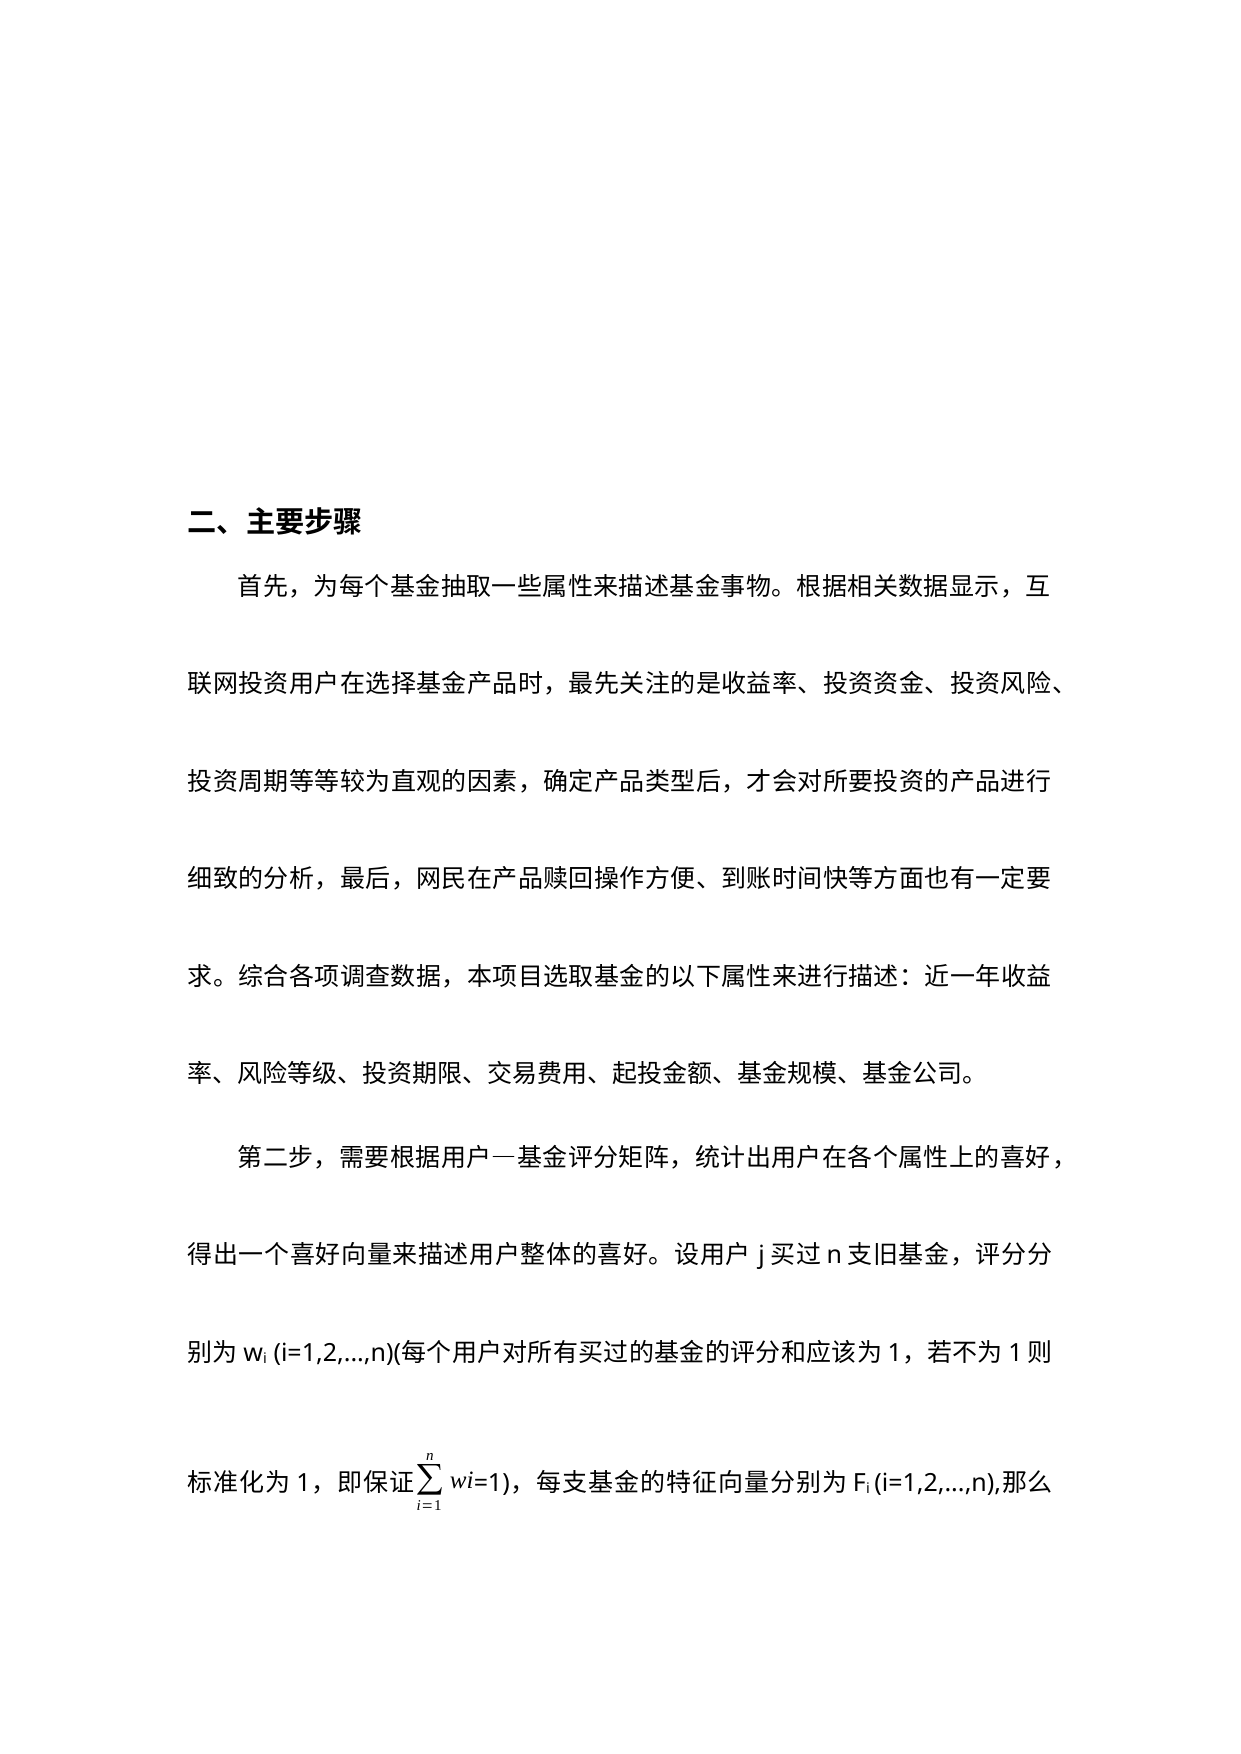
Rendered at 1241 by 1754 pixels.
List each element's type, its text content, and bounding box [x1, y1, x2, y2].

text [187, 1123, 1053, 1529]
text 二、主要步骤 [187, 487, 1053, 552]
text 首先，为每个基金抽取一些属性来描述基金事物。根据相关数据显示，互联网投资用户在选择基金产品时，最先关注的是收益率、投资资金、投资风险、投资周期等等较为直观的因素，确定产品类型后，才会对所要投资的产品进行细致的分析，最后，网民在产品赎回操作方便、到账时间快等方面也有一定要求。综合各项调查数据，本项目选取基金的以下属性来进行描述：近一年收益率、风险等级、投资期限、交易费用、起投金额、基金规模、基金公司。 [187, 552, 1053, 1104]
